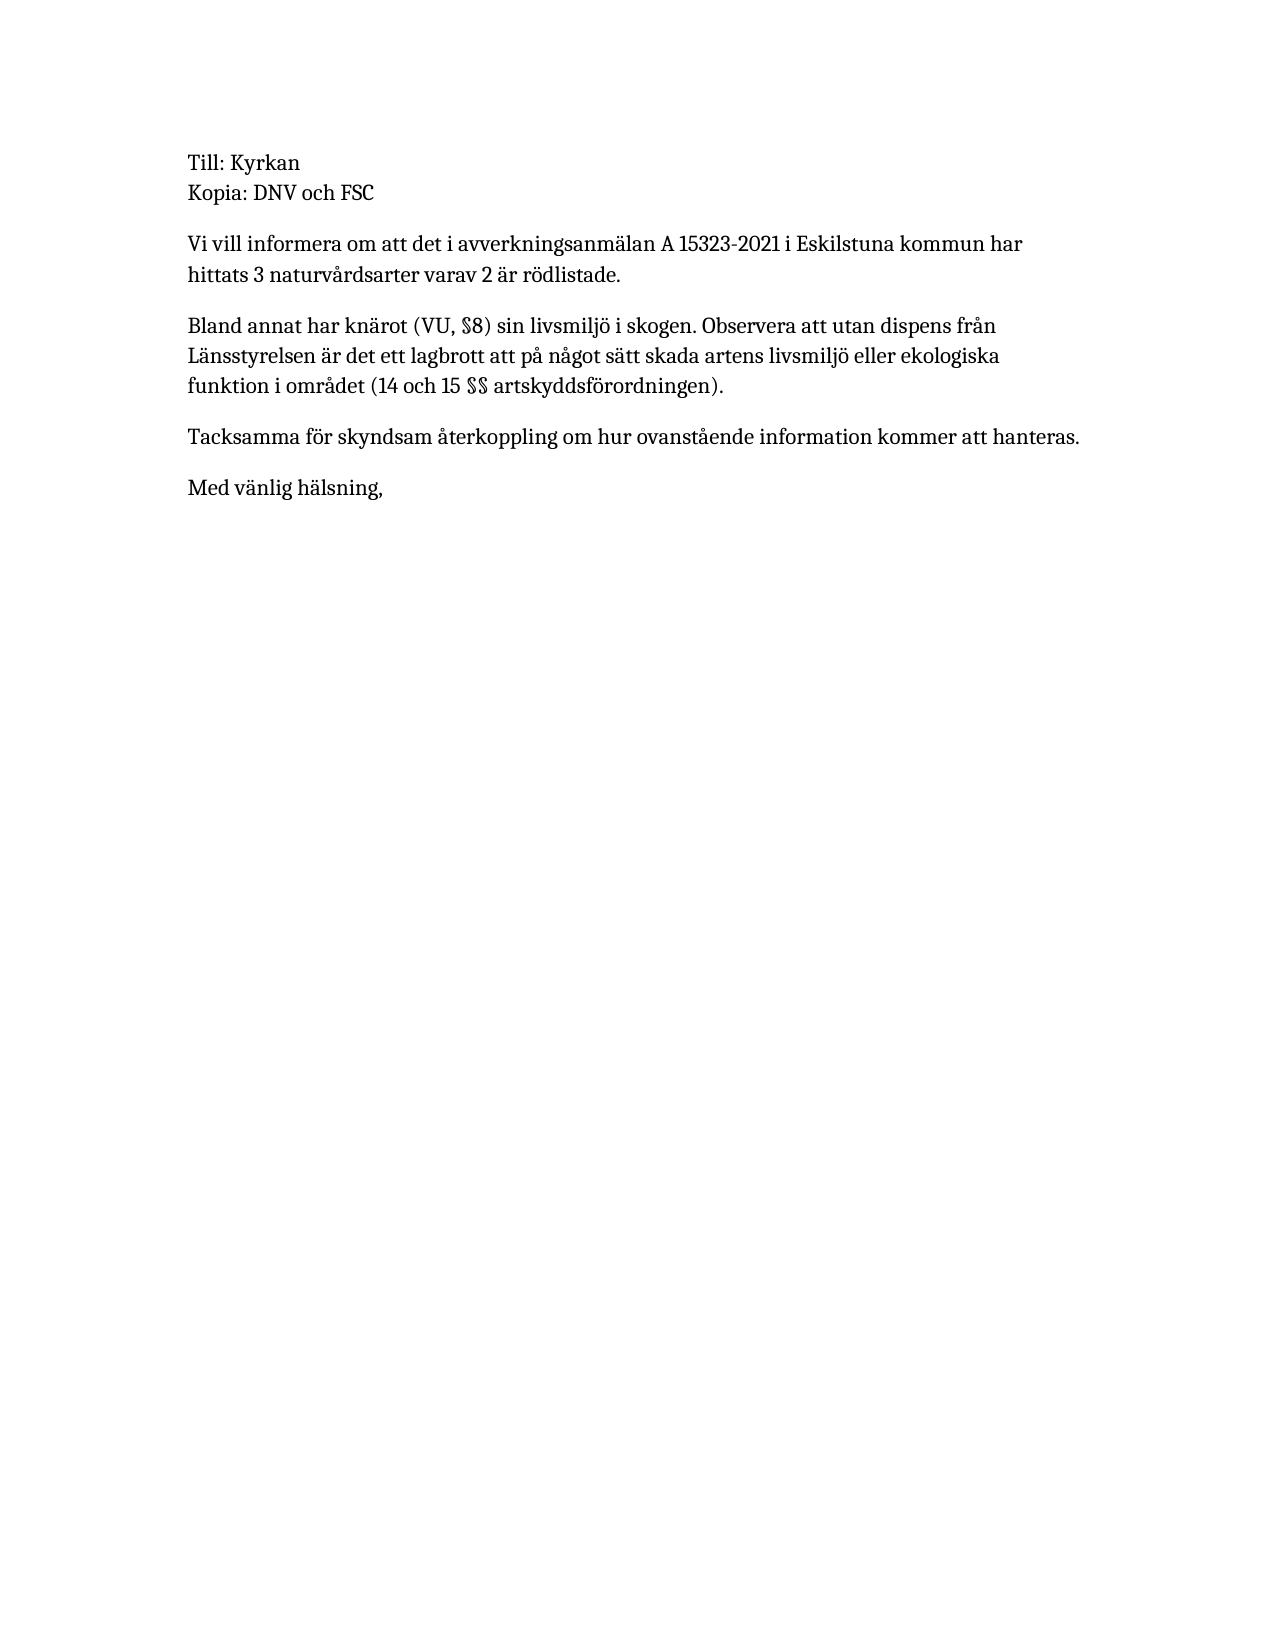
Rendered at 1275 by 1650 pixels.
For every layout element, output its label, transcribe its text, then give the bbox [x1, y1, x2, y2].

text Till: Kyrkan Kopia: DNV och FSC [187, 150, 1087, 207]
text Vi vill informera om att det i avverkningsanmälan A 15323-2021 i Eskilstuna kommun har hittats 3 naturvårdsarter varav 2 är rödlistade. [187, 231, 1087, 288]
text Bland annat har knärot (VU, §8) sin livsmiljö i skogen. Observera att utan dispens från Länsstyrelsen är det ett lagbrott att på något sätt skada artens livsmiljö eller ekologiska funktion i området (14 och 15 §§ artskyddsförordningen). [187, 312, 1087, 399]
text Tacksamma för skyndsam återkoppling om hur ovanstående information kommer att hanteras. [187, 424, 1087, 450]
text Med vänlig hälsning, [187, 475, 1087, 532]
